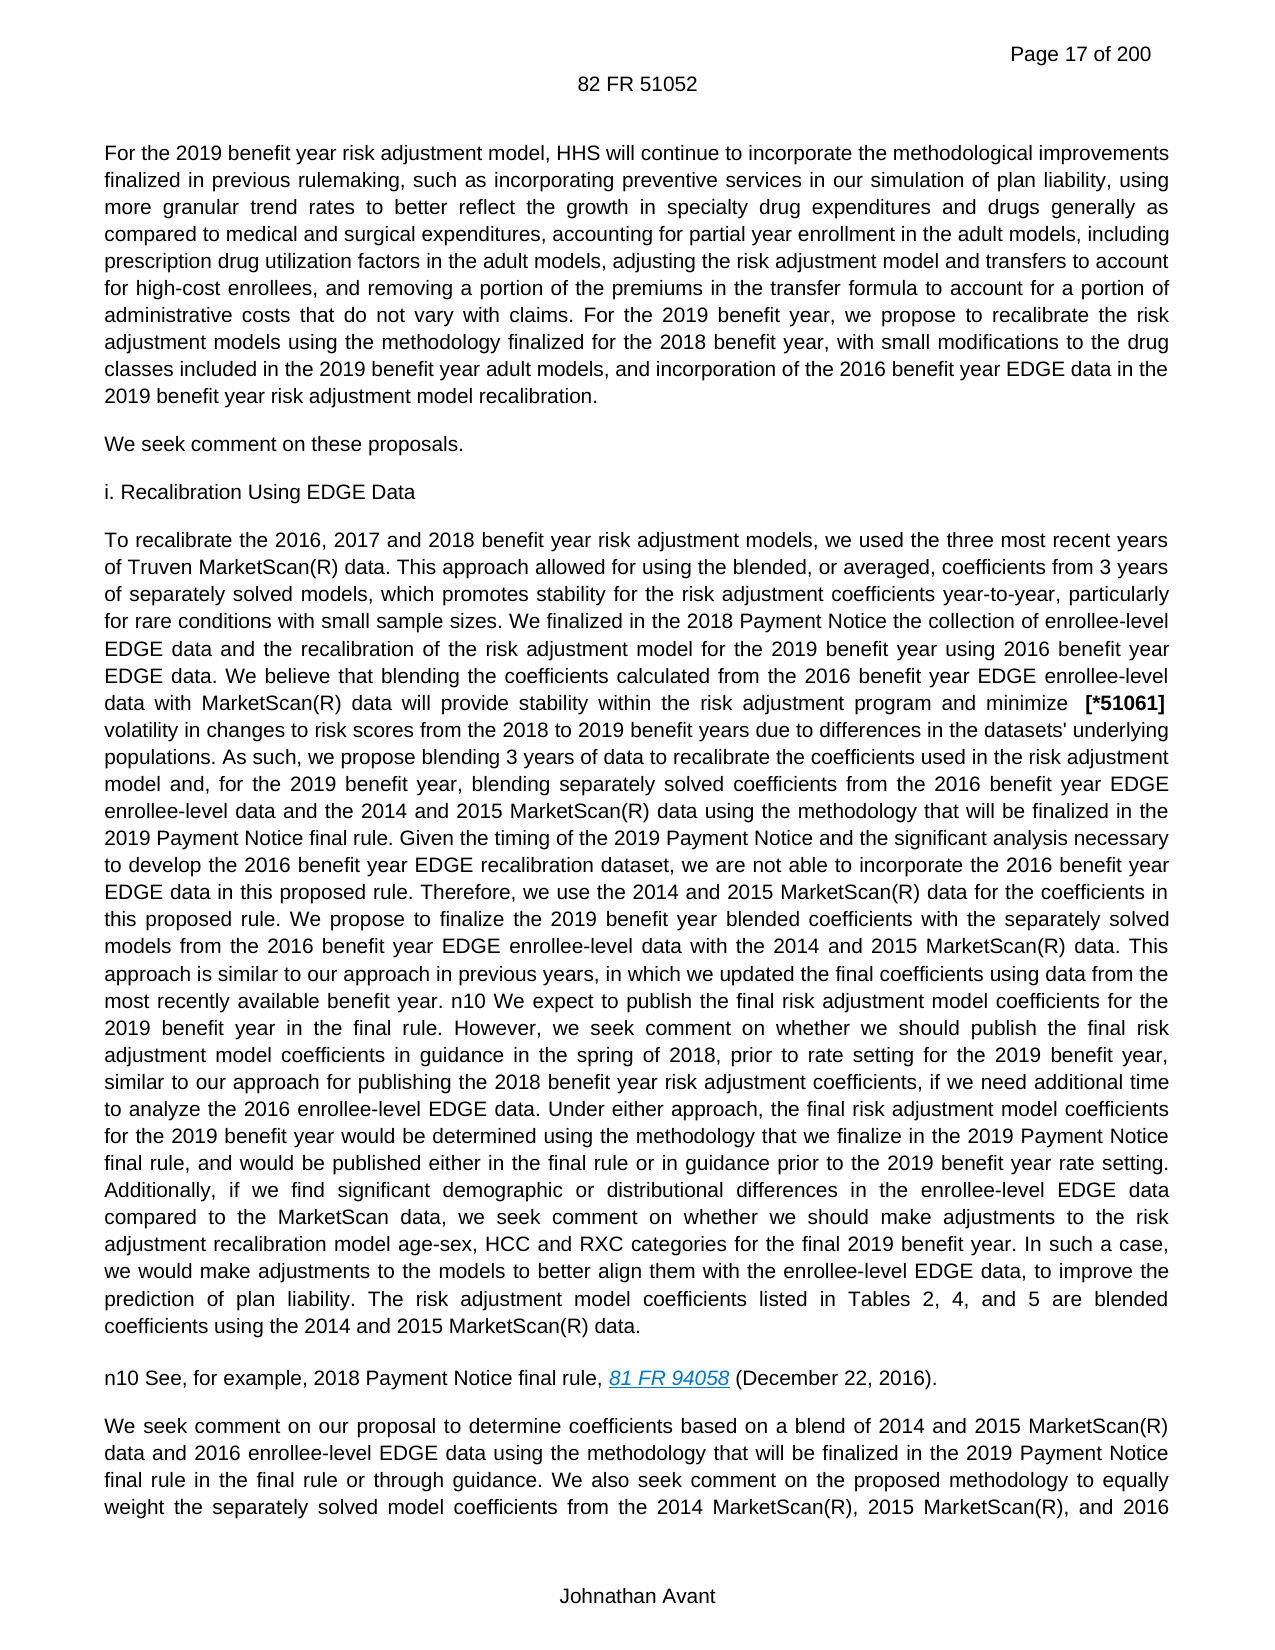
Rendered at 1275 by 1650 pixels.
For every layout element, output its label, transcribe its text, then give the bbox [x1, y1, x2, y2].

text i. Recalibration Using EDGE Data [104, 477, 1171, 504]
text To recalibrate the 2016, 2017 and 2018 benefit year risk adjustment models, we used the three most recent years of Truven MarketScan(R) data. This approach allowed for using the blended, or averaged, coefficients from 3 years of separately solved models, which promotes stability for the risk adjustment coefficients year-to-year, particularly for rare conditions with small sample sizes. We finalized in the 2018 Payment Notice the collection of enrollee-level EDGE data and the recalibration of the risk adjustment model for the 2019 benefit year using 2016 benefit year EDGE data. We believe that blending the coefficients calculated from the 2016 benefit year EDGE enrollee-level data with MarketScan(R) data will provide stability within the risk adjustment program and minimize [*51061] volatility in changes to risk scores from the 2018 to 2019 benefit years due to differences in the datasets' underlying populations. As such, we propose blending 3 years of data to recalibrate the coefficients used in the risk adjustment model and, for the 2019 benefit year, blending separately solved coefficients from the 2016 benefit year EDGE enrollee-level data and the 2014 and 2015 MarketScan(R) data using the methodology that will be finalized in the 2019 Payment Notice final rule. Given the timing of the 2019 Payment Notice and the significant analysis necessary to develop the 2016 benefit year EDGE recalibration dataset, we are not able to incorporate the 2016 benefit year EDGE data in this proposed rule. Therefore, we use the 2014 and 2015 MarketScan(R) data for the coefficients in this proposed rule. We propose to finalize the 2019 benefit year blended coefficients with the separately solved models from the 2016 benefit year EDGE enrollee-level data with the 2014 and 2015 MarketScan(R) data. This approach is similar to our approach in previous years, in which we updated the final coefficients using data from the most recently available benefit year. n10 We expect to publish the final risk adjustment model coefficients for the 2019 benefit year in the final rule. However, we seek comment on whether we should publish the final risk adjustment model coefficients in guidance in the spring of 2018, prior to rate setting for the 2019 benefit year, similar to our approach for publishing the 2018 benefit year risk adjustment coefficients, if we need additional time to analyze the 2016 enrollee-level EDGE data. Under either approach, the final risk adjustment model coefficients for the 2019 benefit year would be determined using the methodology that we finalize in the 2019 Payment Notice final rule, and would be published either in the final rule or in guidance prior to the 2019 benefit year rate setting. Additionally, if we find significant demographic or distributional differences in the enrollee-level EDGE data compared to the MarketScan data, we seek comment on whether we should make adjustments to the risk adjustment recalibration model age-sex, HCC and RXC categories for the final 2019 benefit year. In such a case, we would make adjustments to the models to better align them with the enrollee-level EDGE data, to improve the prediction of plan liability. The risk adjustment model coefficients listed in Tables 2, 4, and 5 are blended coefficients using the 2014 and 2015 MarketScan(R) data. [104, 525, 1171, 1337]
text n10 See, for example, 2018 Payment Notice final rule, 81 FR 94058 (December 22, 2016). [104, 1362, 1171, 1389]
text For the 2019 benefit year risk adjustment model, HHS will continue to incorporate the methodological improvements finalized in previous rulemaking, such as incorporating preventive services in our simulation of plan liability, using more granular trend rates to better reflect the growth in specialty drug expenditures and drugs generally as compared to medical and surgical expenditures, accounting for partial year enrollment in the adult models, including prescription drug utilization factors in the adult models, adjusting the risk adjustment model and transfers to account for high-cost enrollees, and removing a portion of the premiums in the transfer formula to account for a portion of administrative costs that do not vary with claims. For the 2019 benefit year, we propose to recalibrate the risk adjustment models using the methodology finalized for the 2018 benefit year, with small modifications to the drug classes included in the 2019 benefit year adult models, and incorporation of the 2016 benefit year EDGE data in the 2019 benefit year risk adjustment model recalibration. [104, 137, 1171, 408]
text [104, 1410, 1171, 1519]
text We seek comment on these proposals. [104, 429, 1171, 456]
